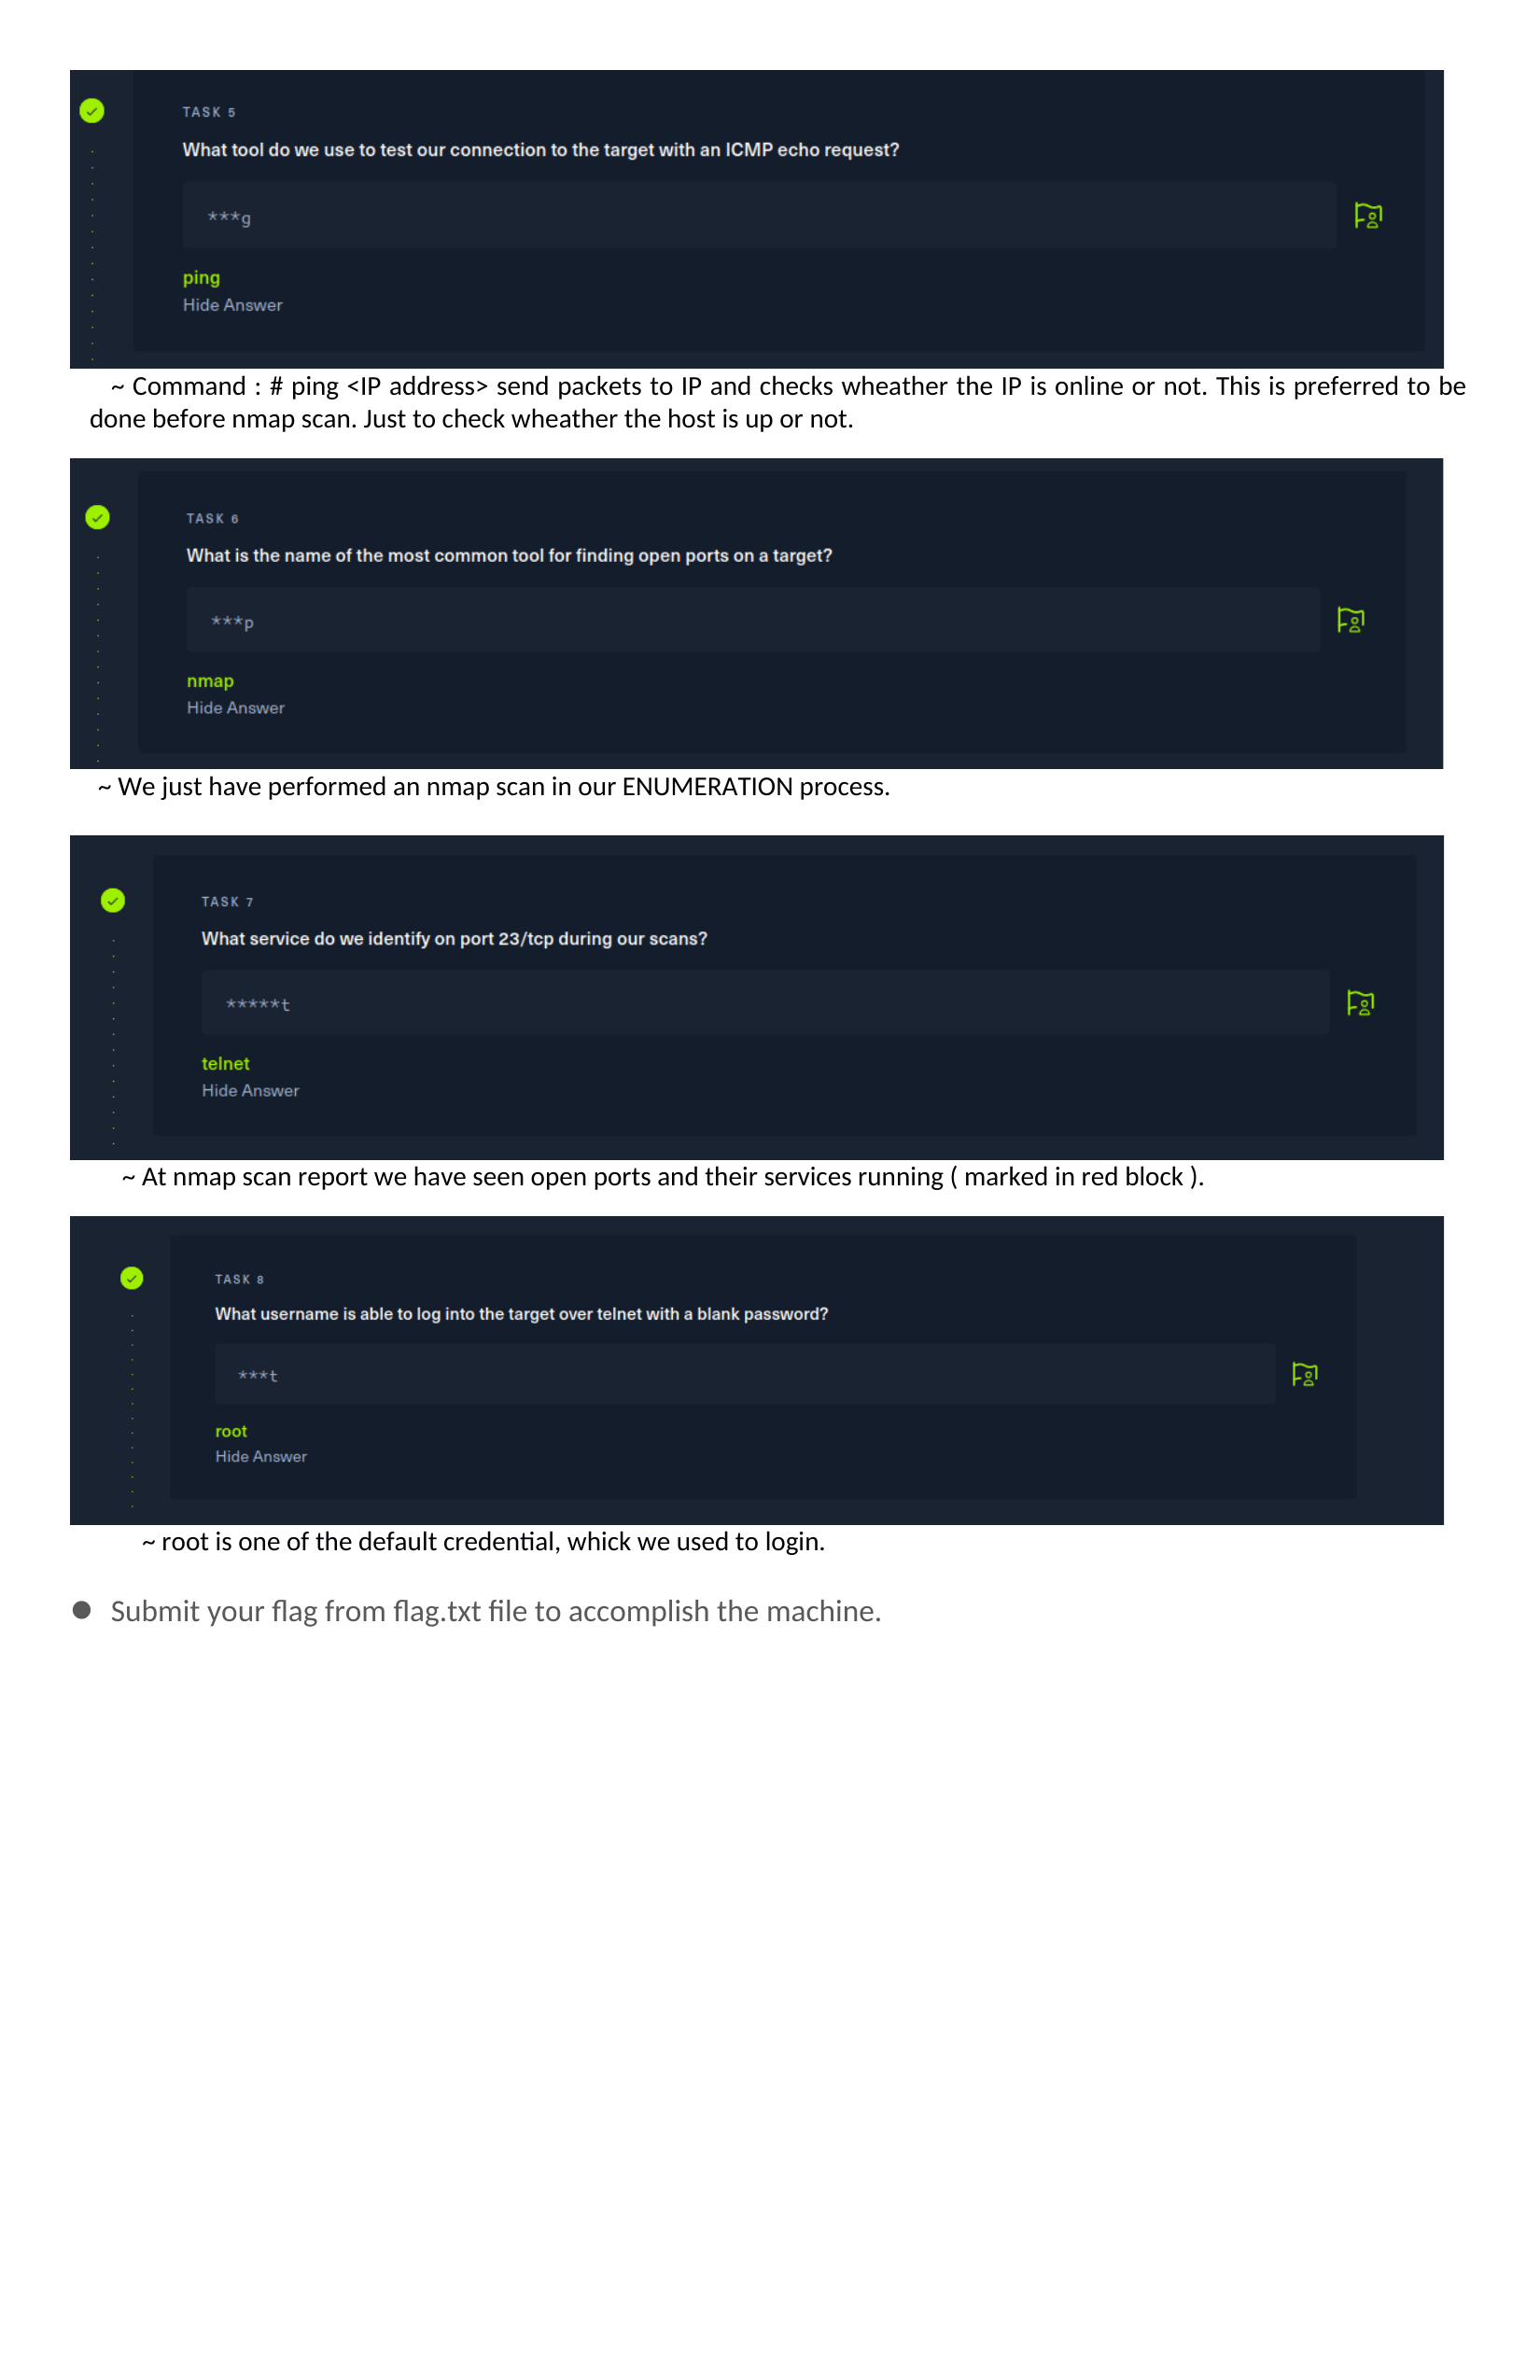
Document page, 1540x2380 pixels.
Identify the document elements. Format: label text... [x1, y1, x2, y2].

picture [70, 1216, 1445, 1525]
picture [70, 835, 1445, 1160]
picture [70, 458, 1444, 769]
list ~ We just have performed an nmap scan in our ENUMERATION process. [70, 769, 1470, 802]
list ~ At nmap scan report we have seen open ports and their services running ( marked in red block ). [70, 1159, 1470, 1193]
list Submit your flag from flag.txt file to accomplish the machine. [70, 1590, 1470, 1629]
list ~ root is one of the default credential, whick we used to login. [70, 1524, 1470, 1558]
list ~ Command : # ping <IP address> send packets to IP and checks wheather the IP is online or not. This is preferred to be done before nmap scan. Just to check wheather the host is up or not. [90, 369, 1470, 435]
picture [70, 70, 1445, 369]
